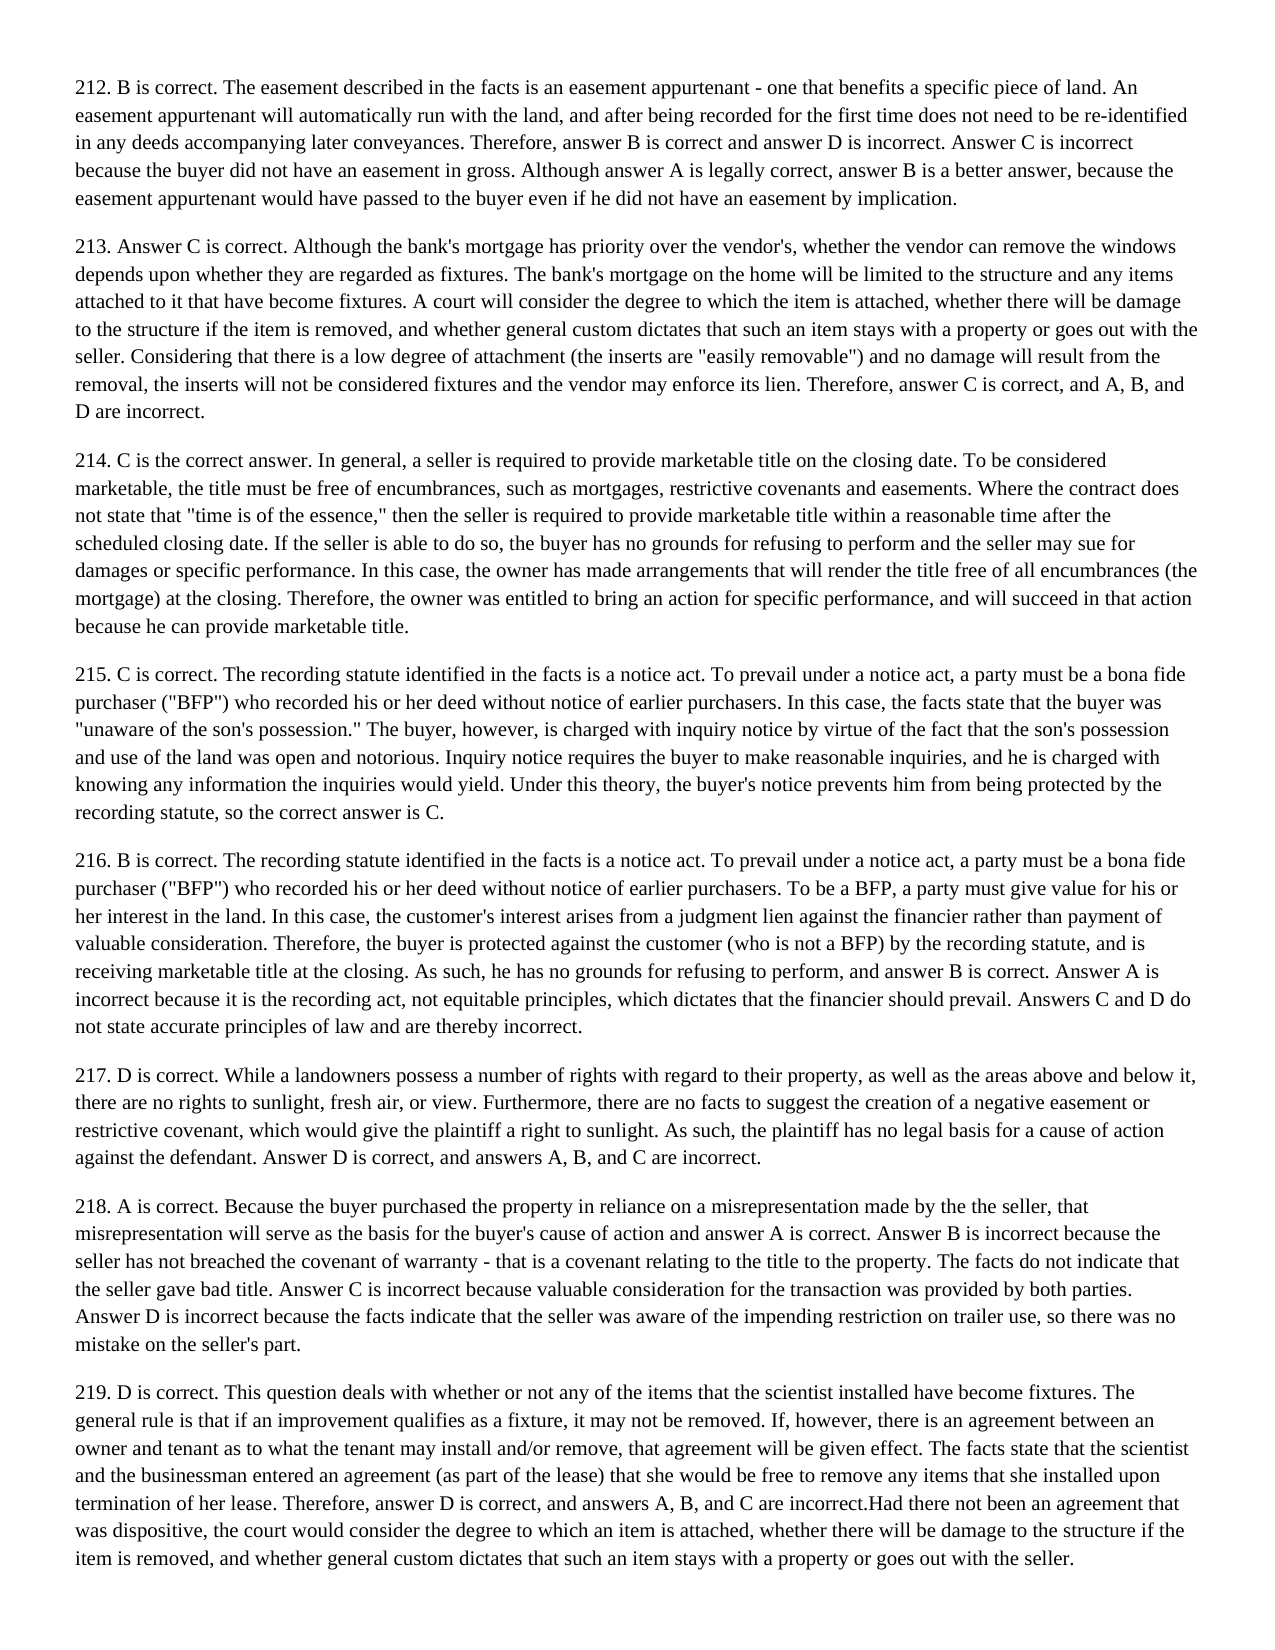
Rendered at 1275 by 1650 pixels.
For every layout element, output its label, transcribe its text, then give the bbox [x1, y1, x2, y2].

text 216. B is correct. The recording statute identified in the facts is a notice act. To prevail under a notice act, a party must be a bona fide purchaser ("BFP") who recorded his or her deed without notice of earlier purchasers. To be a BFP, a party must give value for his or her interest in the land. In this case, the customer's interest arises from a judgment lien against the financier rather than payment of valuable consideration. Therefore, the buyer is protected against the customer (who is not a BFP) by the recording statute, and is receiving marketable title at the closing. As such, he has no grounds for refusing to perform, and answer B is correct. Answer A is incorrect because it is the recording act, not equitable principles, which dictates that the financier should prevail. Answers C and D do not state accurate principles of law and are thereby incorrect. [75, 848, 1200, 1038]
text 219. D is correct. This question deals with whether or not any of the items that the scientist installed have become fixtures. The general rule is that if an improvement qualifies as a fixture, it may not be removed. If, however, there is an agreement between an owner and tenant as to what the tenant may install and/or remove, that agreement will be given effect. The facts state that the scientist and the businessman entered an agreement (as part of the lease) that she would be free to remove any items that she installed upon termination of her lease. Therefore, answer D is correct, and answers A, B, and C are incorrect.Had there not been an agreement that was dispositive, the court would consider the degree to which an item is attached, whether there will be damage to the structure if the item is removed, and whether general custom dictates that such an item stays with a property or goes out with the seller. [75, 1380, 1200, 1570]
text 213. Answer C is correct. Although the bank's mortgage has priority over the vendor's, whether the vendor can remove the windows depends upon whether they are regarded as fixtures. The bank's mortgage on the home will be limited to the structure and any items attached to it that have become fixtures. A court will consider the degree to which the item is attached, whether there will be damage to the structure if the item is removed, and whether general custom dictates that such an item stays with a property or goes out with the seller. Considering that there is a low degree of attachment (the inserts are "easily removable") and no damage will result from the removal, the inserts will not be considered fixtures and the vendor may enforce its lien. Therefore, answer C is correct, and A, B, and D are incorrect. [75, 234, 1200, 423]
text 215. C is correct. The recording statute identified in the facts is a notice act. To prevail under a notice act, a party must be a bona fide purchaser ("BFP") who recorded his or her deed without notice of earlier purchasers. In this case, the facts state that the buyer was "unaware of the son's possession." The buyer, however, is charged with inquiry notice by virtue of the fact that the son's possession and use of the land was open and notorious. Inquiry notice requires the buyer to make reasonable inquiries, and he is charged with knowing any information the inquiries would yield. Under this theory, the buyer's notice prevents him from being protected by the recording statute, so the correct answer is C. [75, 662, 1200, 824]
text 212. B is correct. The easement described in the facts is an easement appurtenant - one that benefits a specific piece of land. An easement appurtenant will automatically run with the land, and after being recorded for the first time does not need to be re-identified in any deeds accompanying later conveyances. Therefore, answer B is correct and answer D is incorrect. Answer C is incorrect because the buyer did not have an easement in gross. Although answer A is legally correct, answer B is a better answer, because the easement appurtenant would have passed to the buyer even if he did not have an easement by implication. [75, 75, 1200, 209]
text 218. A is correct. Because the buyer purchased the property in reliance on a misrepresentation made by the the seller, that misrepresentation will serve as the basis for the buyer's cause of action and answer A is correct. Answer B is incorrect because the seller has not breached the covenant of warranty - that is a covenant relating to the title to the property. The facts do not indicate that the seller gave bad title. Answer C is incorrect because valuable consideration for the transaction was provided by both parties. Answer D is incorrect because the facts indicate that the seller was aware of the impending restriction on trailer use, so there was no mistake on the seller's part. [75, 1194, 1200, 1356]
text 217. D is correct. While a landowners possess a number of rights with regard to their property, as well as the areas above and below it, there are no rights to sunlight, fresh air, or view. Furthermore, there are no facts to suggest the creation of a negative easement or restrictive covenant, which would give the plaintiff a right to sunlight. As such, the plaintiff has no legal basis for a cause of action against the defendant. Answer D is correct, and answers A, B, and C are incorrect. [75, 1062, 1200, 1169]
text 214. C is the correct answer. In general, a seller is required to provide marketable title on the closing date. To be considered marketable, the title must be free of encumbrances, such as mortgages, restrictive covenants and easements. Where the contract does not state that "time is of the essence," then the seller is required to provide marketable title within a reasonable time after the scheduled closing date. If the seller is able to do so, the buyer has no grounds for refusing to perform and the seller may sue for damages or specific performance. In this case, the owner has made arrangements that will render the title free of all encumbrances (the mortgage) at the closing. Therefore, the owner was entitled to bring an action for specific performance, and will succeed in that action because he can provide marketable title. [75, 448, 1200, 638]
